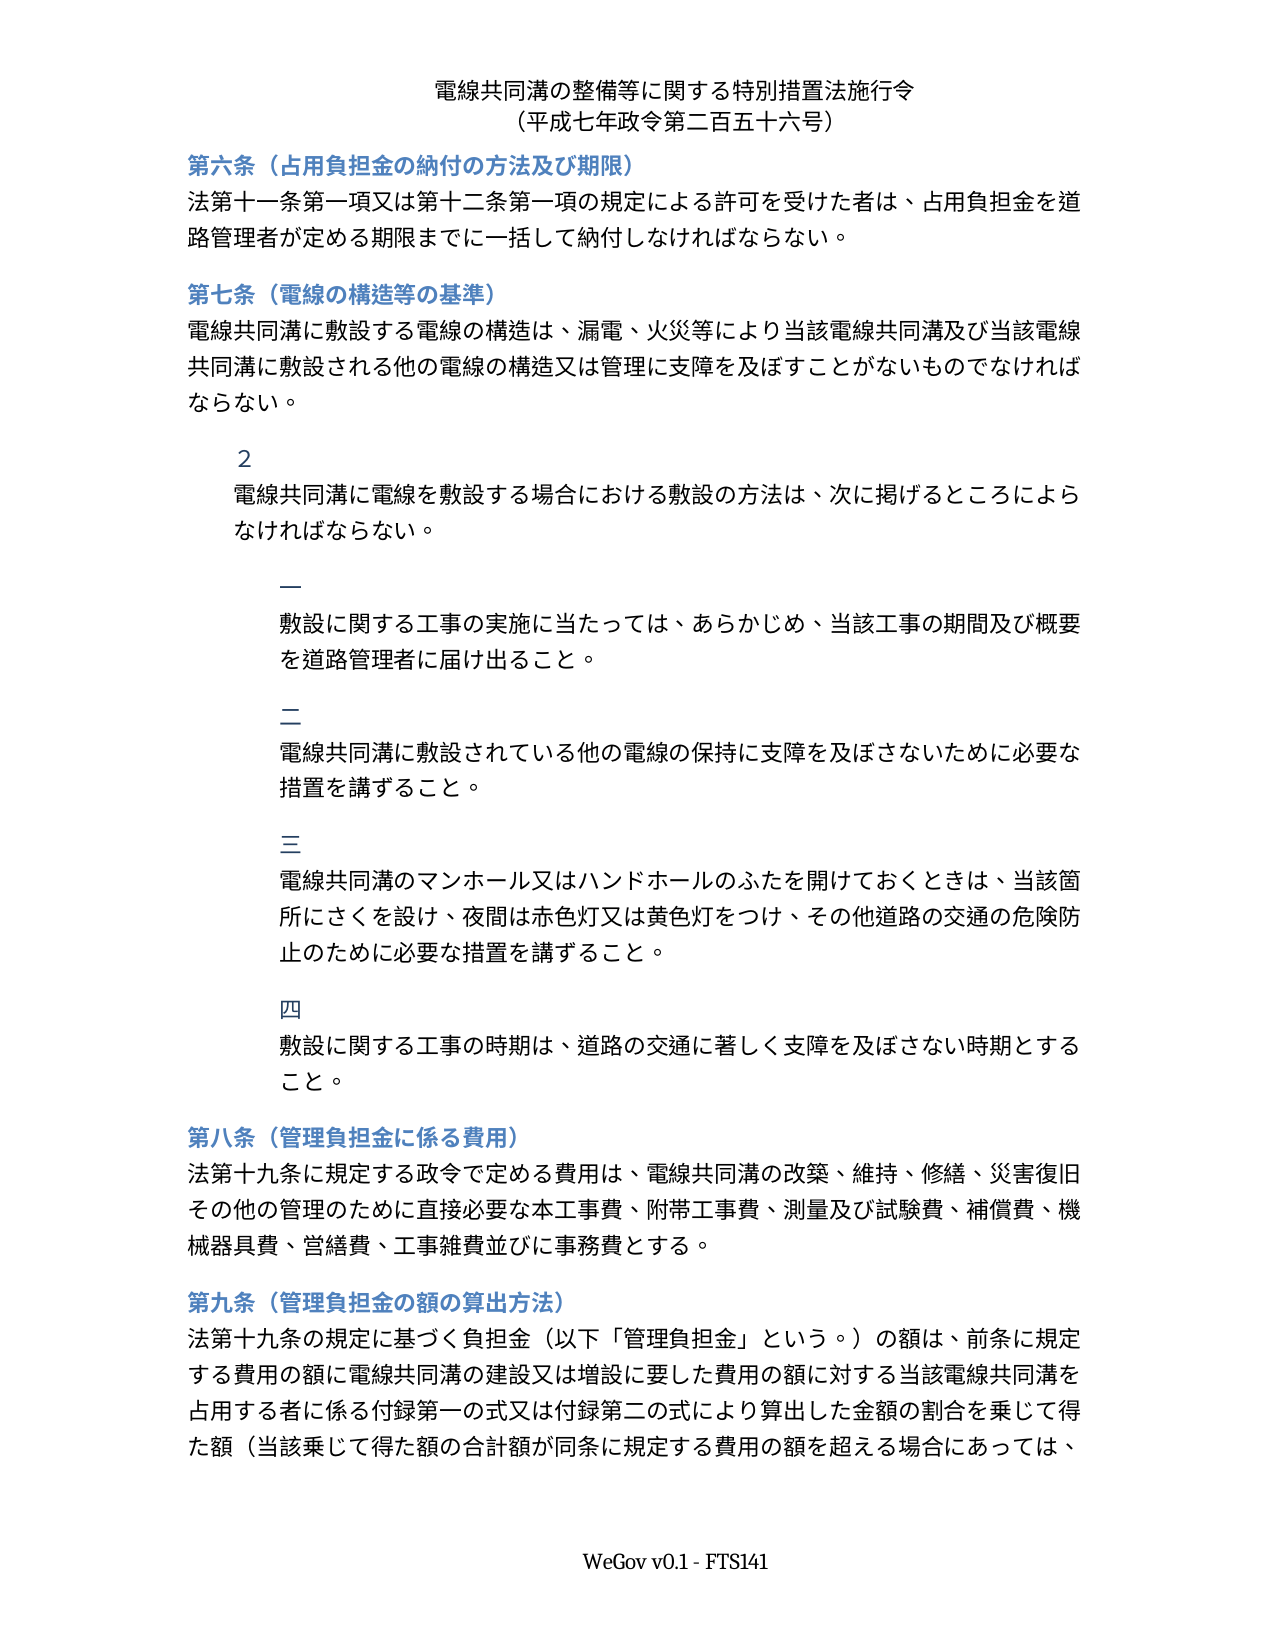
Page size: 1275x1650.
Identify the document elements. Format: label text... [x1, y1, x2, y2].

subtitle 第七条（電線の構造等の基準） [187, 279, 1087, 310]
text 法第十九条に規定する政令で定める費用は、電線共同溝の改築、維持、修繕、災害復旧その他の管理のために直接必要な本工事費、附帯工事費、測量及び試験費、補償費、機械器具費、営繕費、工事雑費並びに事務費とする。 [187, 1158, 1087, 1261]
subtitle 四 [279, 994, 1087, 1025]
subtitle 第八条（管理負担金に係る費用） [187, 1122, 1087, 1154]
text 電線共同溝に敷設されている他の電線の保持に支障を及ぼさないために必要な措置を講ずること。 [279, 736, 1087, 804]
text 敷設に関する工事の時期は、道路の交通に著しく支障を及ぼさない時期とすること。 [279, 1030, 1087, 1097]
text 法第十一条第一項又は第十二条第一項の規定による許可を受けた者は、占用負担金を道路管理者が定める期限までに一括して納付しなければならない。 [187, 186, 1087, 253]
text 敷設に関する工事の実施に当たっては、あらかじめ、当該工事の期間及び概要を道路管理者に届け出ること。 [279, 608, 1087, 675]
text 電線共同溝に敷設する電線の構造は、漏電、火災等により当該電線共同溝及び当該電線共同溝に敷設される他の電線の構造又は管理に支障を及ぼすことがないものでなければならない。 [187, 314, 1087, 418]
subtitle 第九条（管理負担金の額の算出方法） [187, 1287, 1087, 1318]
subtitle 二 [279, 701, 1087, 732]
text 電線共同溝のマンホール又はハンドホールのふたを開けておくときは、当該箇所にさくを設け、夜間は赤色灯又は黄色灯をつけ、その他道路の交通の危険防止のために必要な措置を講ずること。 [279, 865, 1087, 968]
subtitle 第六条（占用負担金の納付の方法及び期限） [187, 150, 1087, 181]
subtitle ２ [233, 443, 1087, 474]
subtitle 一 [279, 572, 1087, 603]
subtitle 三 [279, 829, 1087, 860]
text 電線共同溝に電線を敷設する場合における敷設の方法は、次に掲げるところによらなければならない。 [233, 479, 1087, 546]
